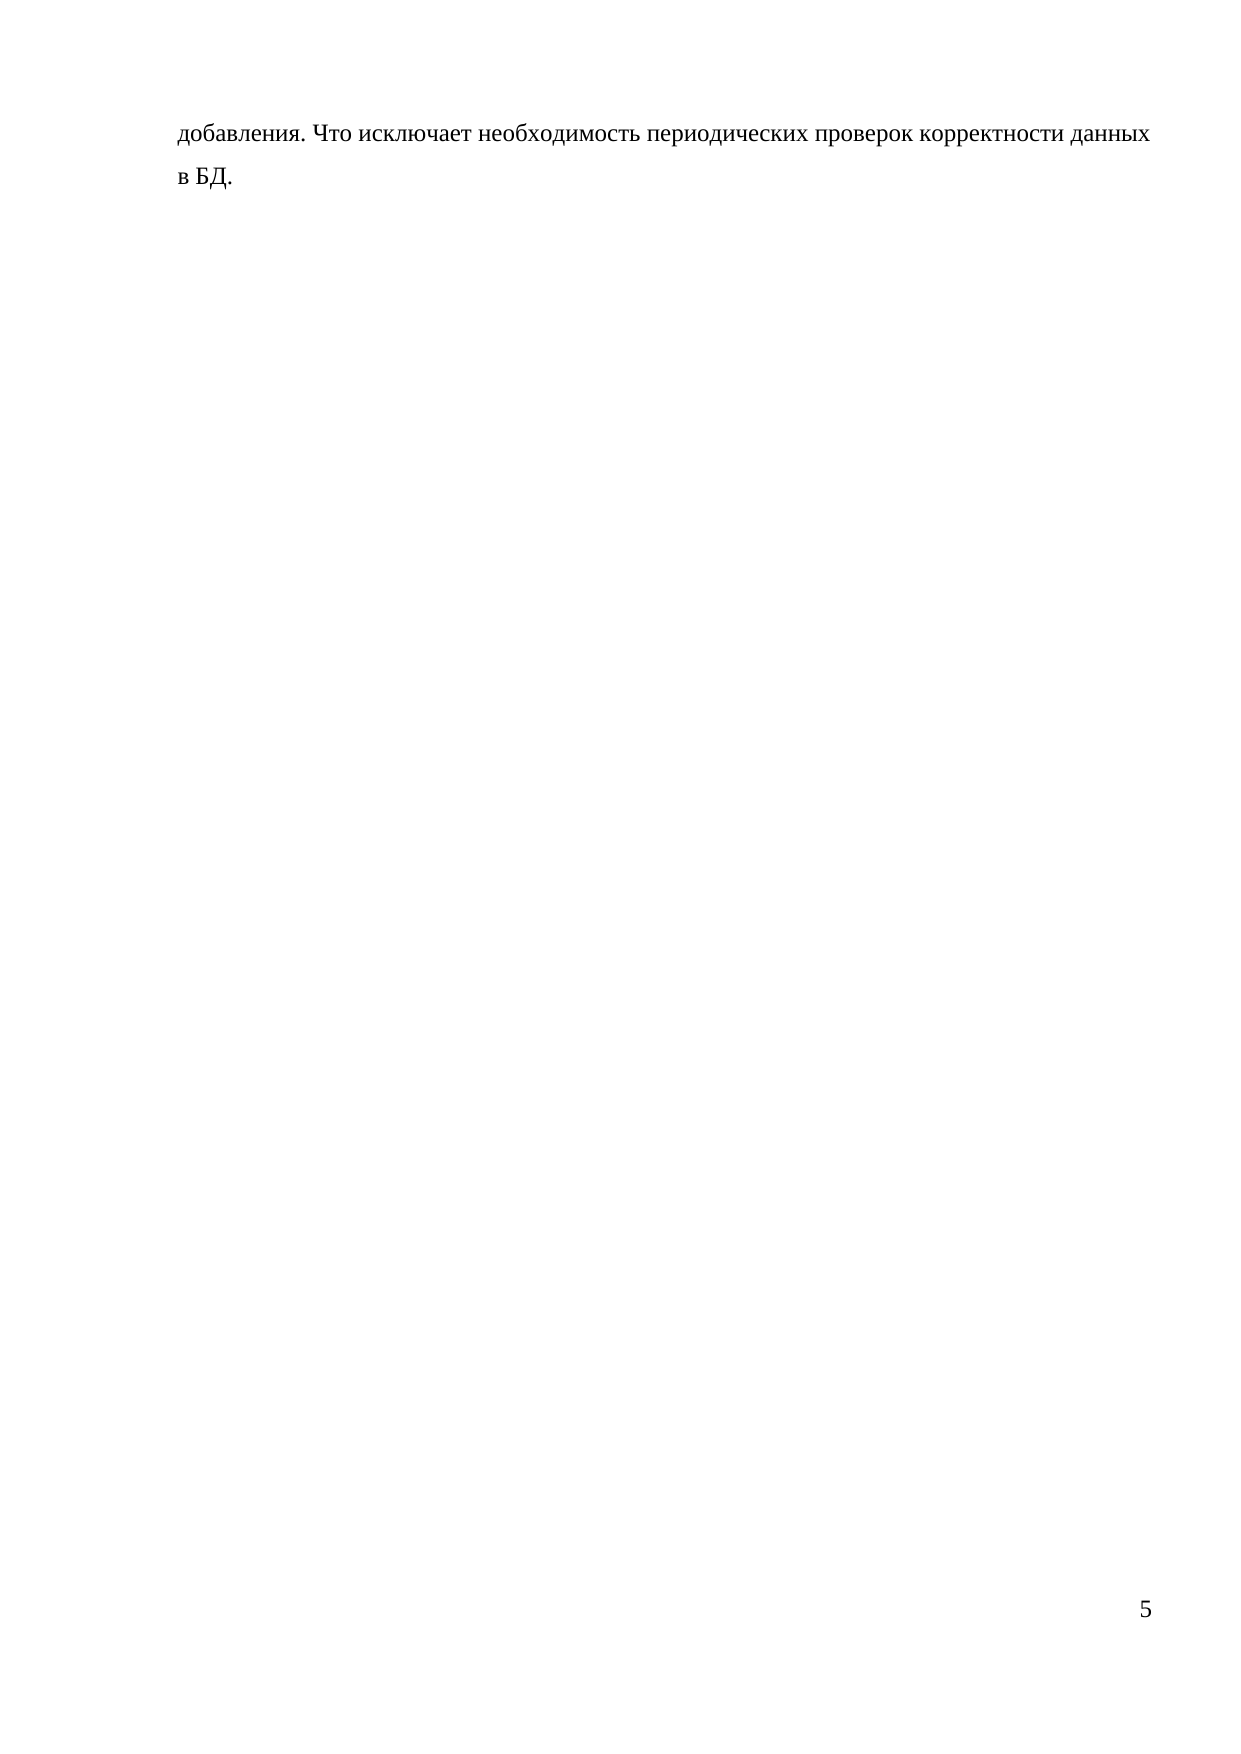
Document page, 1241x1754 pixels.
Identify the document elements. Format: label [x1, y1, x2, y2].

text [177, 118, 1152, 190]
